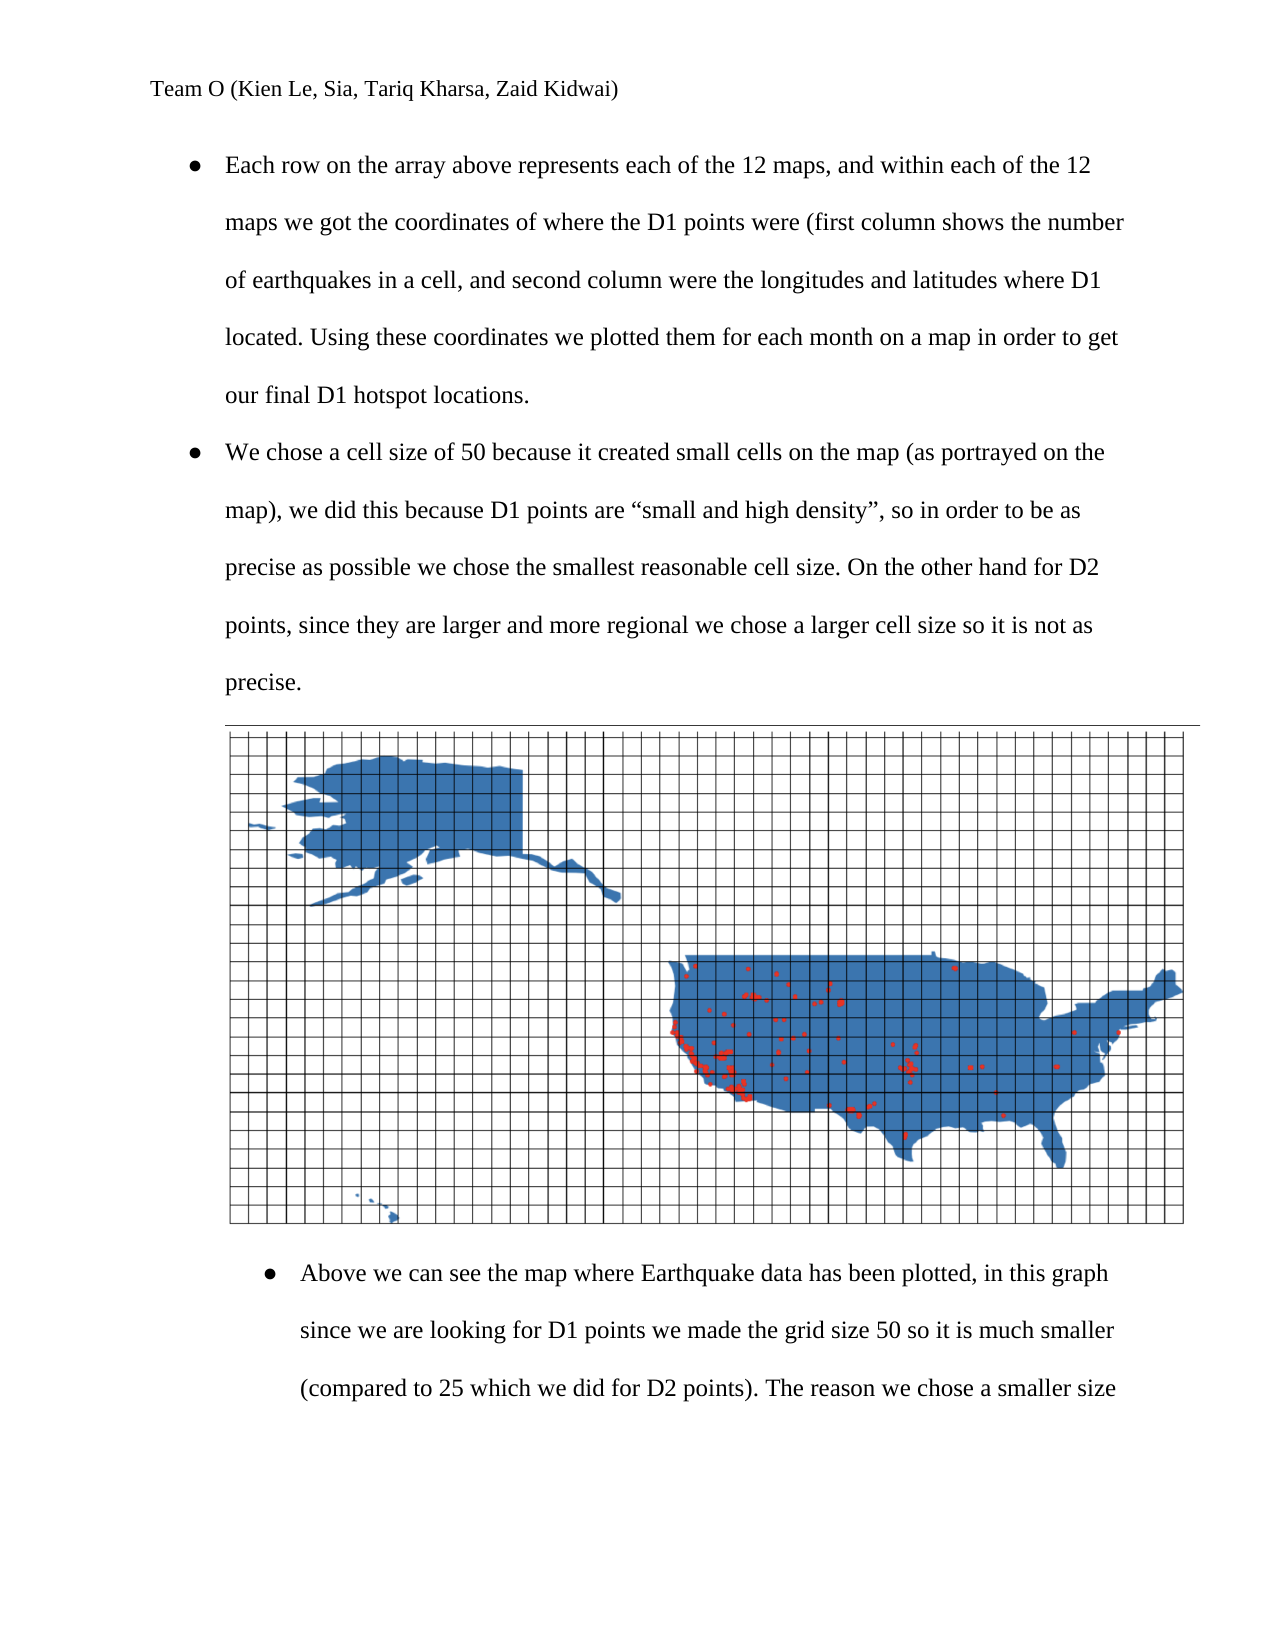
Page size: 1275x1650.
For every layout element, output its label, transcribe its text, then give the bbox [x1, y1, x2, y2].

list We chose a cell size of 50 because it created small cells on the map (as portrayed on the map), we did this because D1 points are “small and high density”, so in order to be as precise as possible we chose the smallest reasonable cell size. On the other hand for D2 points, since they are larger and more regional we chose a larger cell size so it is not as precise. [187, 437, 1125, 696]
list Each row on the array above represents each of the 12 maps, and within each of the 12 maps we got the coordinates of where the D1 points were (first column shows the number of earthquakes in a cell, and second column were the longitudes and latitudes where D1 located. Using these coordinates we plotted them for each month on a map in order to get our final D1 hotspot locations. [187, 150, 1125, 409]
picture [225, 725, 1200, 1232]
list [262, 1258, 1125, 1401]
